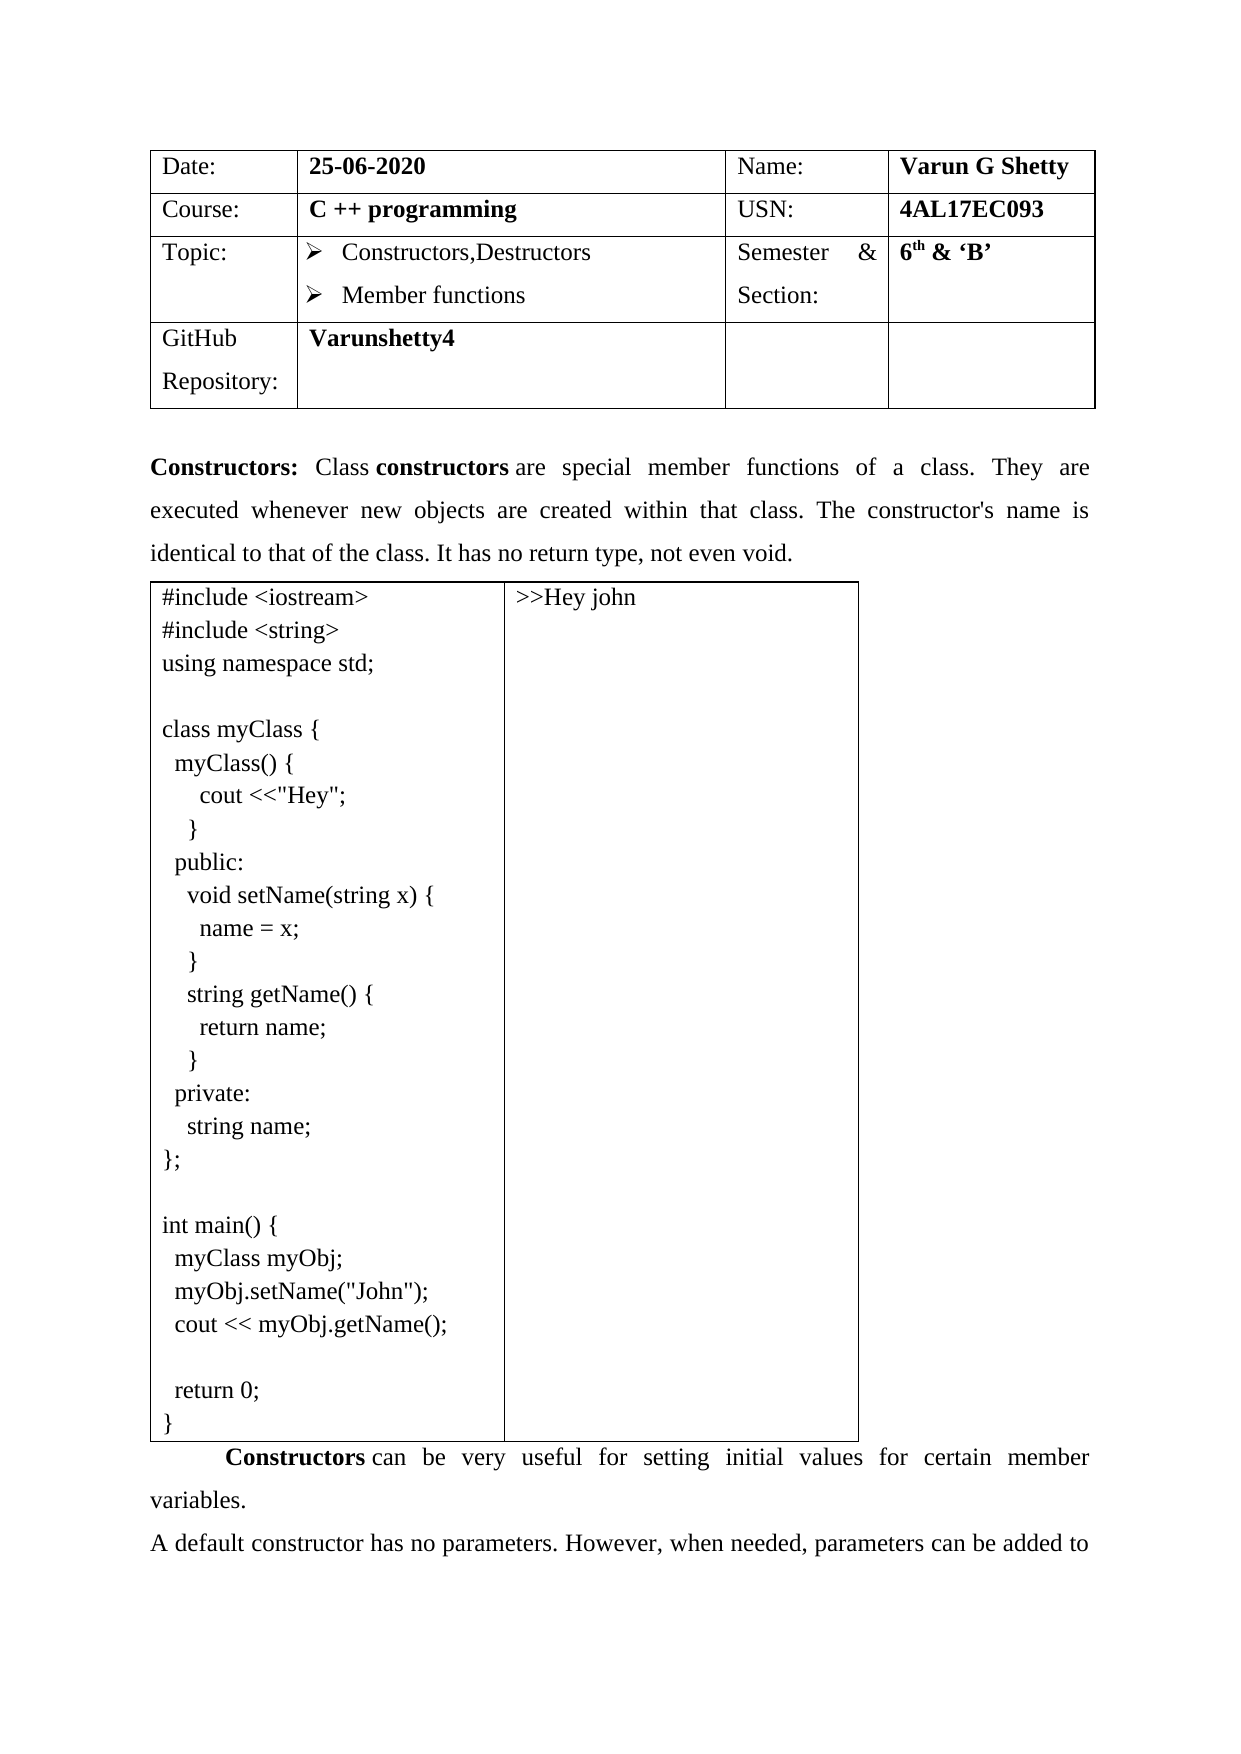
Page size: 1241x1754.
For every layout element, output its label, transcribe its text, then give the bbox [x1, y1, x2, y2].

text Constructors: Class constructors are special member functions of a class. They are executed whenever new objects are created within that class. The constructor's name is identical to that of the class. It has no return type, not even void. [150, 452, 1090, 567]
table_cell GitHub Repository: [151, 323, 297, 408]
table_header #include <iostream> #include <string> using namespace std; class myClass { myClass() { cout <<"Hey"; } public: void setName(string x) { name = x; } string getName() { return name; } private: string name; }; int main() { myClass myObj; myObj.setName("John"); cout << myObj.getName(); return 0; } [151, 583, 504, 1441]
table_header Name: [726, 151, 888, 193]
table_cell USN: [726, 194, 888, 236]
table_cell Constructors,Destructors Member functions [298, 237, 725, 322]
table_header Varun G Shetty [889, 151, 1094, 193]
table_header Date: [151, 151, 297, 193]
table_cell Course: [151, 194, 297, 236]
table_cell 4AL17EC093 [889, 194, 1094, 236]
table_cell Varunshetty4 [298, 323, 725, 408]
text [150, 1442, 1090, 1557]
table_header >>Hey john [505, 583, 858, 1441]
table_cell [889, 323, 1094, 408]
table_cell [726, 323, 888, 408]
table_cell Semester & Section: [726, 237, 888, 322]
table_cell 6th & ‘B’ [889, 237, 1094, 322]
table_cell Topic: [151, 237, 297, 322]
table_cell C ++ programming [298, 194, 725, 236]
table_header 25-06-2020 [298, 151, 725, 193]
